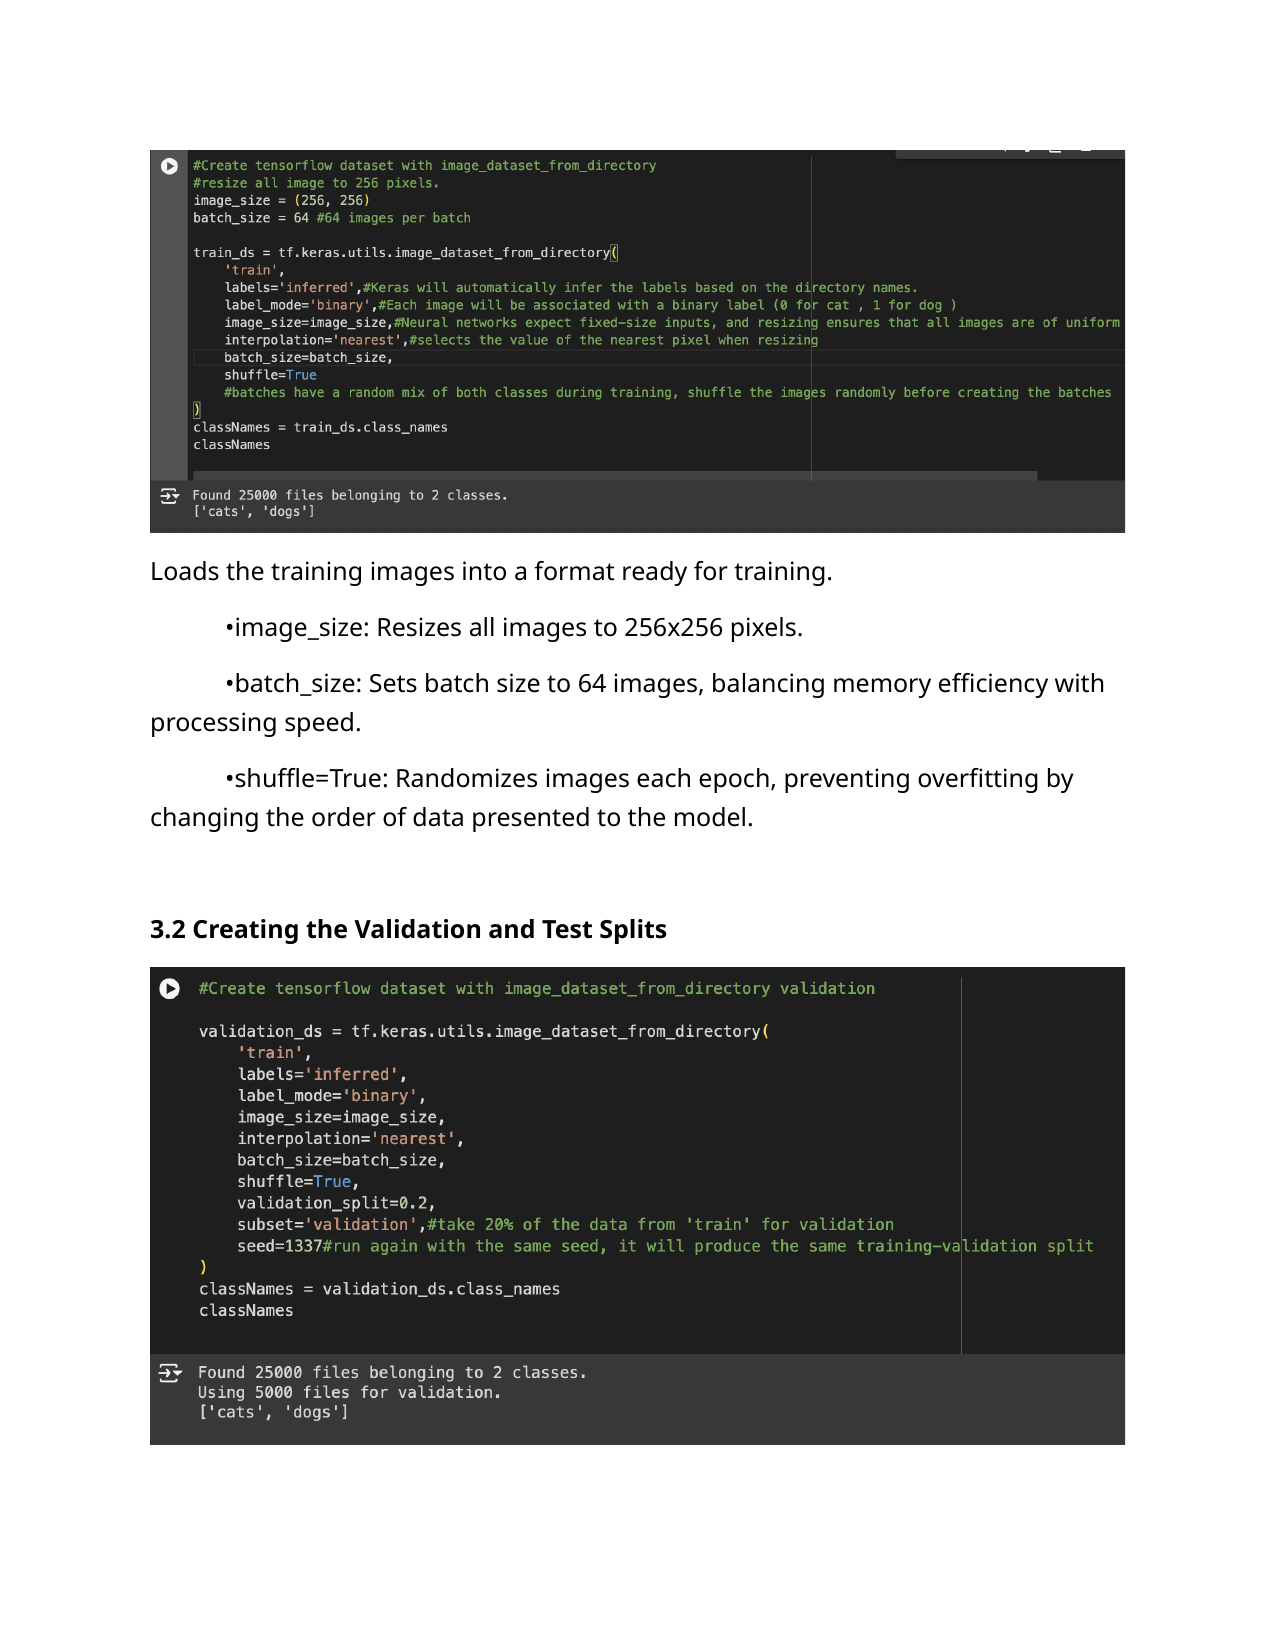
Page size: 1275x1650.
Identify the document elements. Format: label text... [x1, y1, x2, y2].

picture [150, 967, 1125, 1445]
text •shuffle=True: Randomizes images each epoch, preventing overfitting by changing the order of data presented to the model. [150, 761, 1125, 834]
text •image_size: Resizes all images to 256x256 pixels. [150, 610, 1125, 644]
text Loads the training images into a format ready for training. [150, 554, 1125, 588]
text 3.2 Creating the Validation and Test Splits [150, 912, 1125, 946]
text •batch_size: Sets batch size to 64 images, balancing memory efficiency with processing speed. [150, 666, 1125, 739]
picture [150, 150, 1125, 533]
